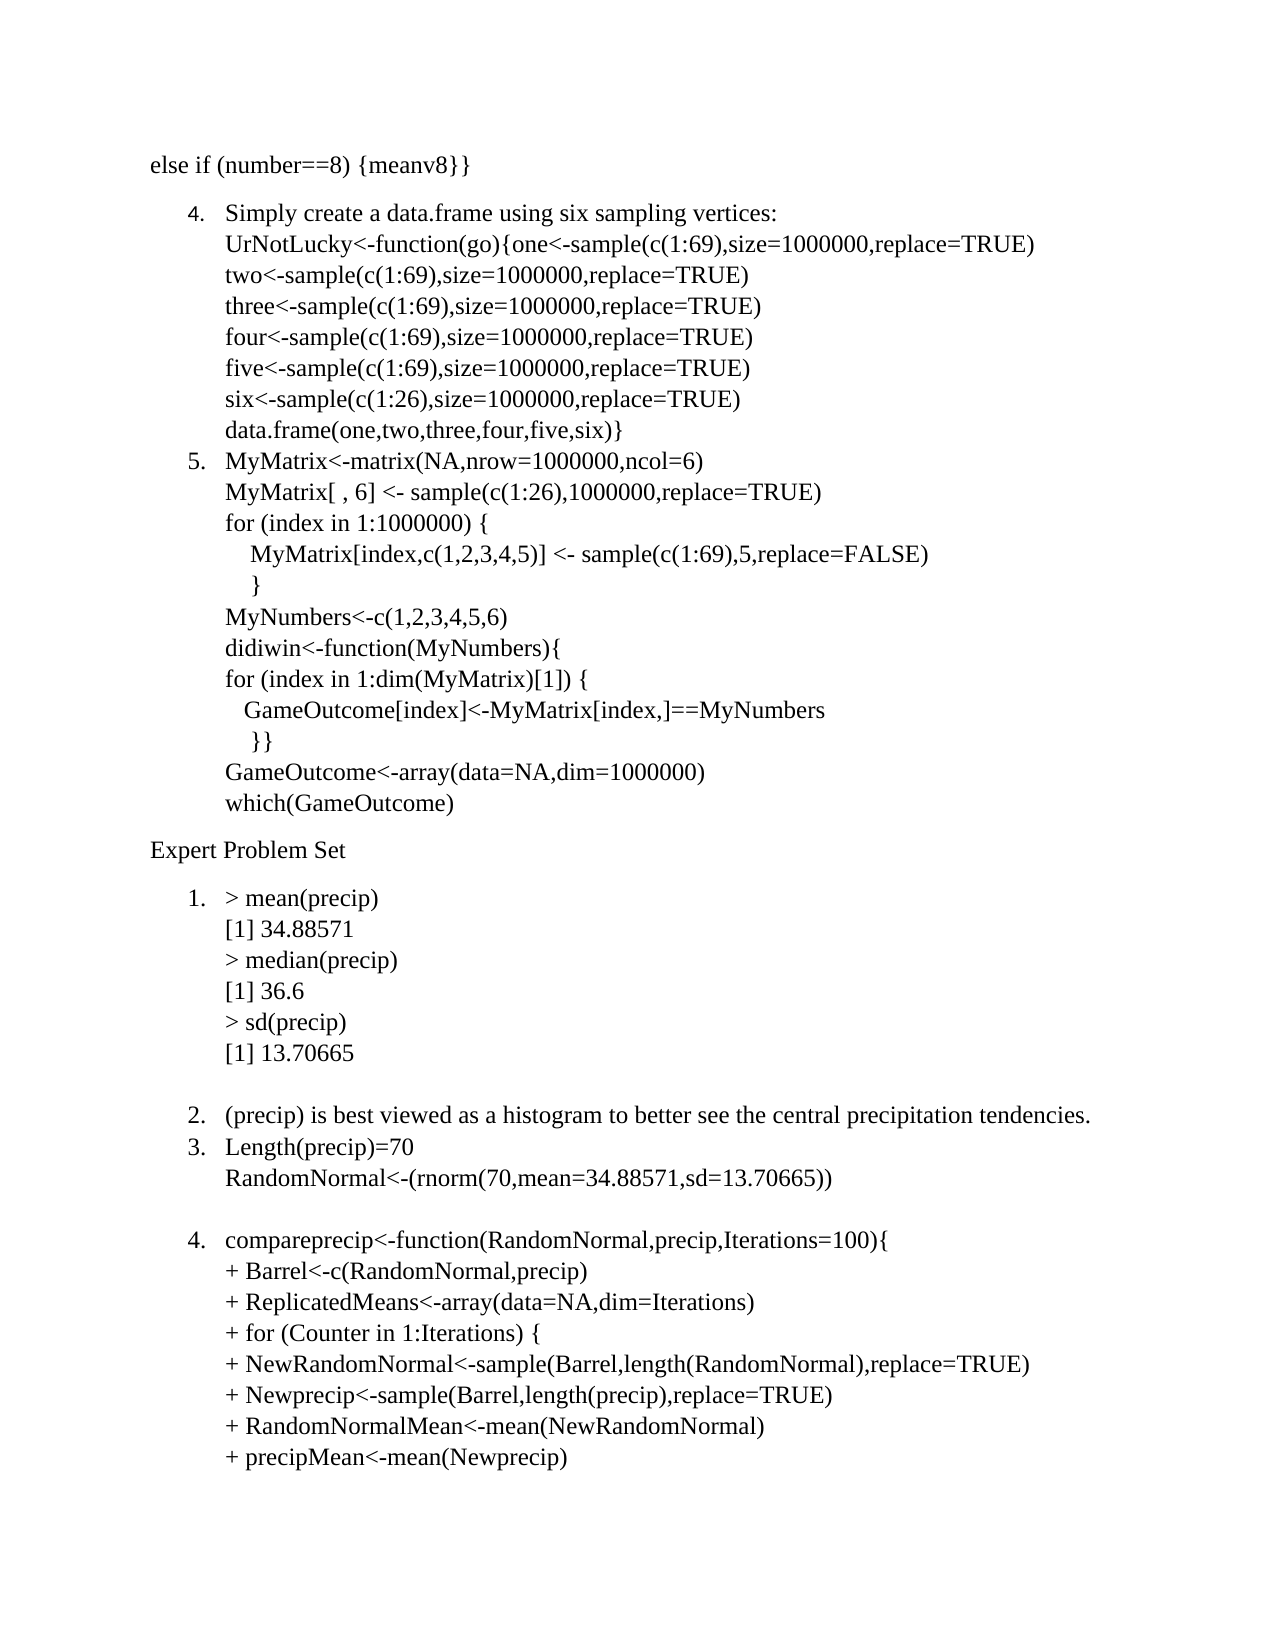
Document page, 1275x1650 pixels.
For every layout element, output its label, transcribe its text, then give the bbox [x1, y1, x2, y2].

list MyMatrix[ , 6] <- sample(c(1:26),1000000,replace=TRUE) [225, 477, 1125, 506]
list GameOutcome[index]<-MyMatrix[index,]==MyNumbers [225, 695, 1125, 723]
list five<-sample(c(1:69),size=1000000,replace=TRUE) [225, 353, 1125, 382]
list > sd(precip) [225, 1007, 1125, 1036]
list + Newprecip<-sample(Barrel,length(precip),replace=TRUE) [225, 1380, 1125, 1409]
list (precip) is best viewed as a histogram to better see the central precipitation tendencies. [187, 1101, 1125, 1129]
list [1] 34.88571 [225, 914, 1125, 943]
list compareprecip<-function(RandomNormal,precip,Iterations=100){ [187, 1225, 1125, 1253]
list which(GameOutcome) [225, 788, 1125, 817]
list [1] 13.70665 [225, 1038, 1125, 1067]
list + for (Counter in 1:Iterations) { [225, 1318, 1125, 1347]
list Length(precip)=70 [187, 1132, 1125, 1160]
list data.frame(one,two,three,four,five,six)} [225, 415, 1125, 444]
list GameOutcome<-array(data=NA,dim=1000000) [225, 757, 1125, 786]
list + Barrel<-c(RandomNormal,precip) [225, 1256, 1125, 1284]
text Expert Problem Set [150, 836, 1125, 864]
list six<-sample(c(1:26),size=1000000,replace=TRUE) [225, 384, 1125, 413]
list + NewRandomNormal<-sample(Barrel,length(RandomNormal),replace=TRUE) [225, 1349, 1125, 1378]
list RandomNormal<-(rnorm(70,mean=34.88571,sd=13.70665)) [225, 1163, 1125, 1191]
list } [225, 571, 1125, 599]
list four<-sample(c(1:69),size=1000000,replace=TRUE) [225, 322, 1125, 351]
list two<-sample(c(1:69),size=1000000,replace=TRUE) [225, 260, 1125, 289]
list three<-sample(c(1:69),size=1000000,replace=TRUE) [225, 291, 1125, 320]
text else if (number==8) {meanv8}} [150, 150, 1125, 179]
list Simply create a data.frame using six sampling vertices: [187, 198, 1125, 227]
list MyMatrix[index,c(1,2,3,4,5)] <- sample(c(1:69),5,replace=FALSE) [225, 539, 1125, 568]
list didiwin<-function(MyNumbers){ [225, 633, 1125, 661]
list MyMatrix<-matrix(NA,nrow=1000000,ncol=6) [187, 446, 1125, 475]
list for (index in 1:dim(MyMatrix)[1]) { [225, 664, 1125, 692]
list MyNumbers<-c(1,2,3,4,5,6) [225, 602, 1125, 630]
list [1] 36.6 [225, 976, 1125, 1005]
list UrNotLucky<-function(go){one<-sample(c(1:69),size=1000000,replace=TRUE) [225, 229, 1125, 258]
list + RandomNormalMean<-mean(NewRandomNormal) [225, 1411, 1125, 1440]
list + ReplicatedMeans<-array(data=NA,dim=Iterations) [225, 1287, 1125, 1316]
list > median(precip) [225, 945, 1125, 974]
list > mean(precip) [187, 883, 1125, 912]
list for (index in 1:1000000) { [225, 508, 1125, 537]
list }} [225, 726, 1125, 754]
list + precipMean<-mean(Newprecip) [225, 1442, 1125, 1471]
